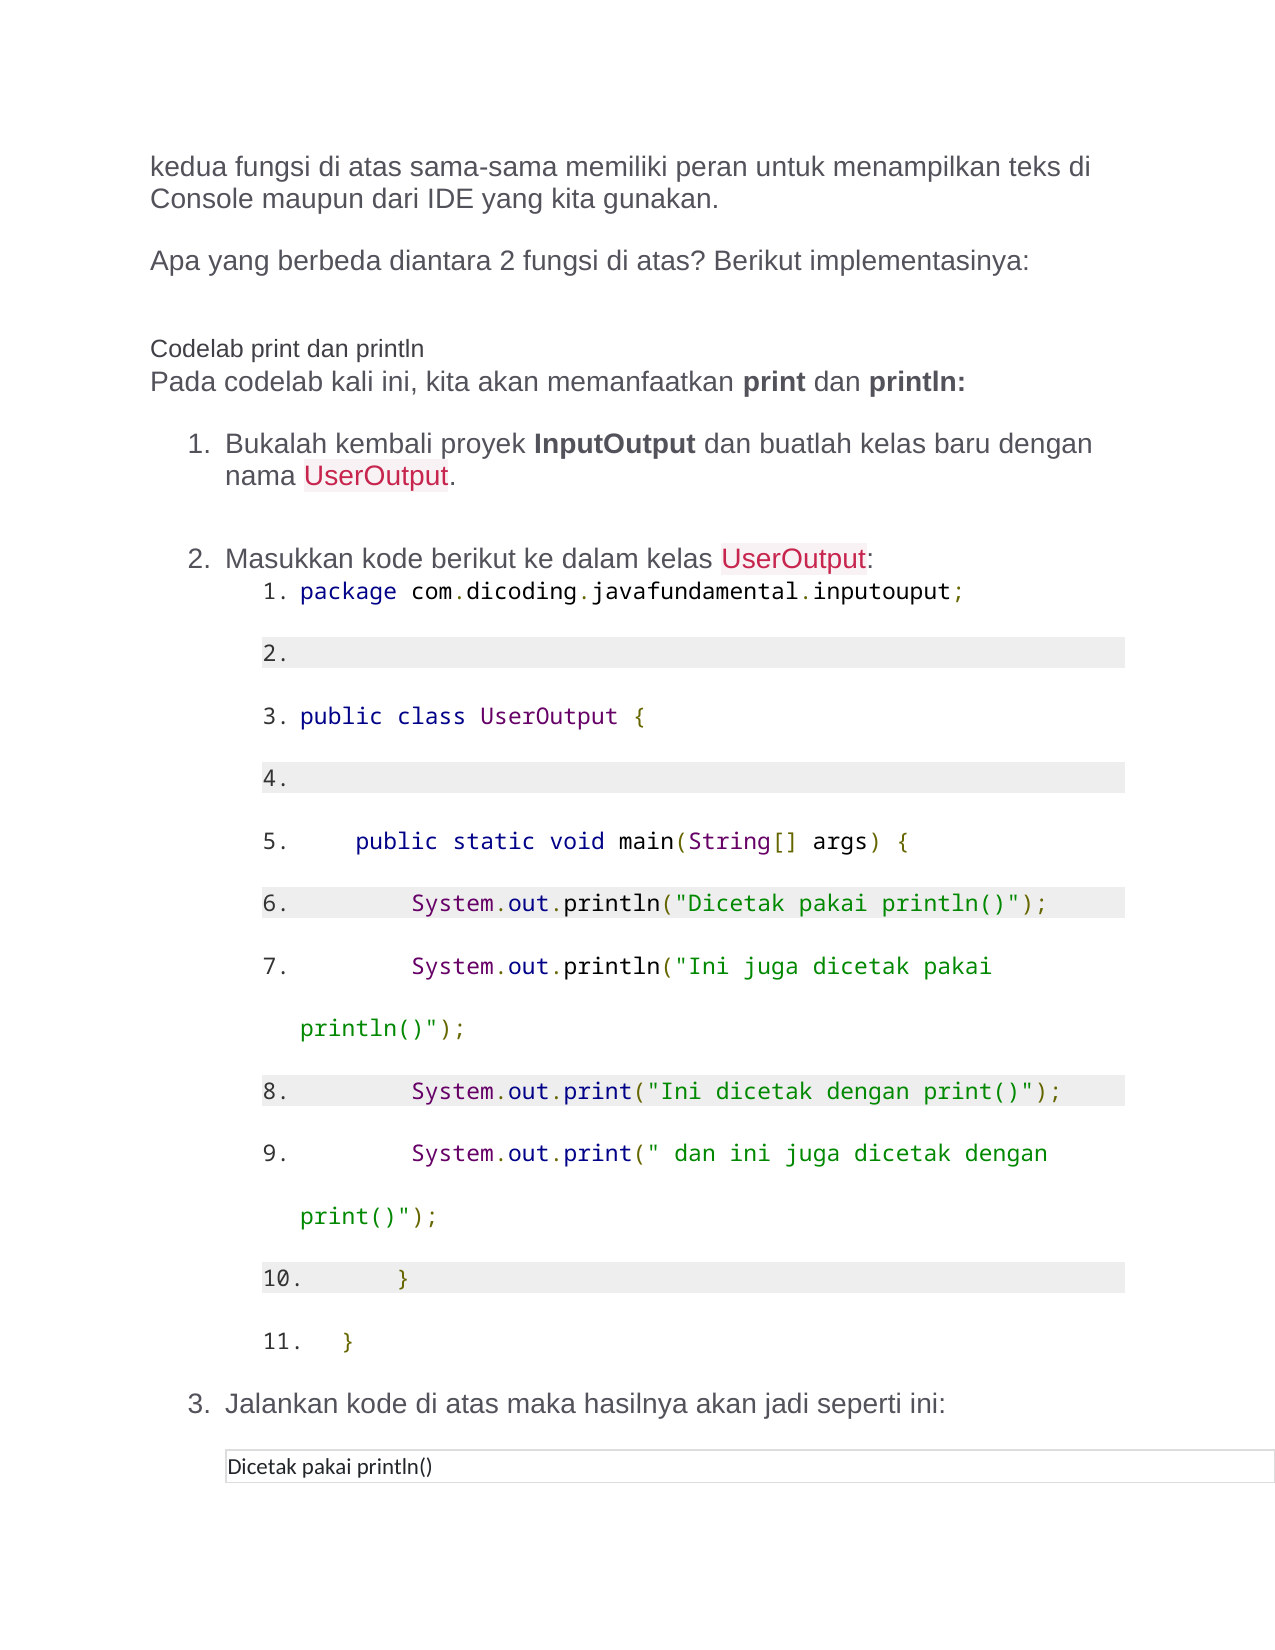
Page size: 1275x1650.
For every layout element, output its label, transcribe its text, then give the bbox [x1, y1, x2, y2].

list } [262, 1325, 1125, 1356]
list System.out.print("Ini dicetak dengan print()"); [262, 1075, 1125, 1106]
list public class UserOutput { [262, 700, 1125, 731]
subtitle Codelab print dan println [150, 334, 1125, 363]
list Bukalah kembali proyek InputOutput dan buatlah kelas baru dengan nama UserOutput. [187, 427, 1125, 542]
list System.out.println("Ini juga dicetak pakai println()"); [262, 950, 1125, 1043]
list System.out.print(" dan ini juga dicetak dengan print()"); [262, 1137, 1125, 1231]
list } [262, 1262, 1125, 1293]
list System.out.println("Dicetak pakai println()"); [262, 887, 1125, 918]
list Jalankan kode di atas maka hasilnya akan jadi seperti ini: [187, 1387, 1125, 1420]
list package com.dicoding.javafundamental.inputouput; [262, 575, 1125, 606]
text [150, 150, 1125, 215]
text Pada codelab kali ini, kita akan memanfaatkan print dan println: [150, 365, 1125, 398]
list public static void main(String[] args) { [262, 825, 1125, 856]
text Apa yang berbeda diantara 2 fungsi di atas? Berikut implementasinya: [150, 244, 1125, 305]
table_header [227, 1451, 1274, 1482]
list Masukkan kode berikut ke dalam kelas UserOutput: [187, 542, 1125, 575]
